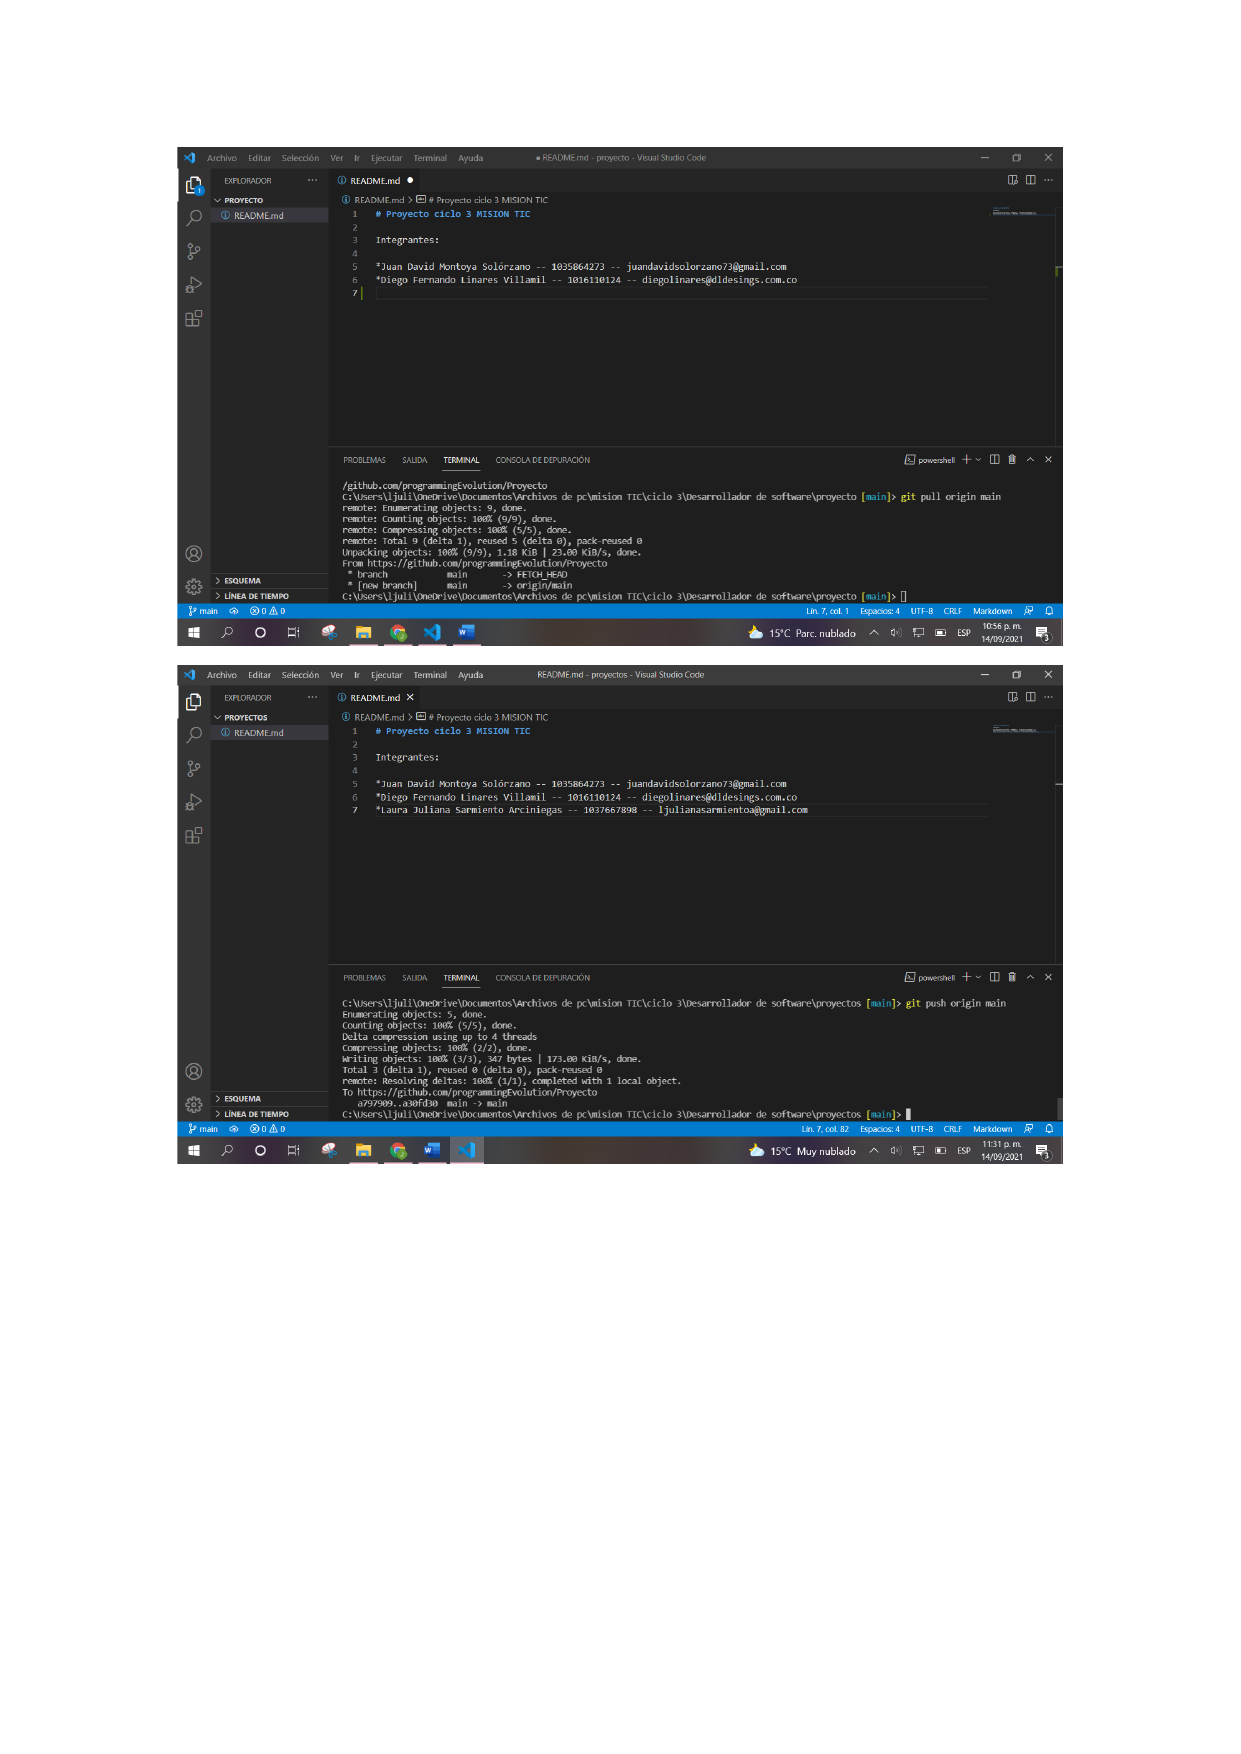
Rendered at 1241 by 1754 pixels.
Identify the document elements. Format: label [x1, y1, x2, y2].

picture [177, 147, 1063, 646]
picture [177, 665, 1063, 1164]
